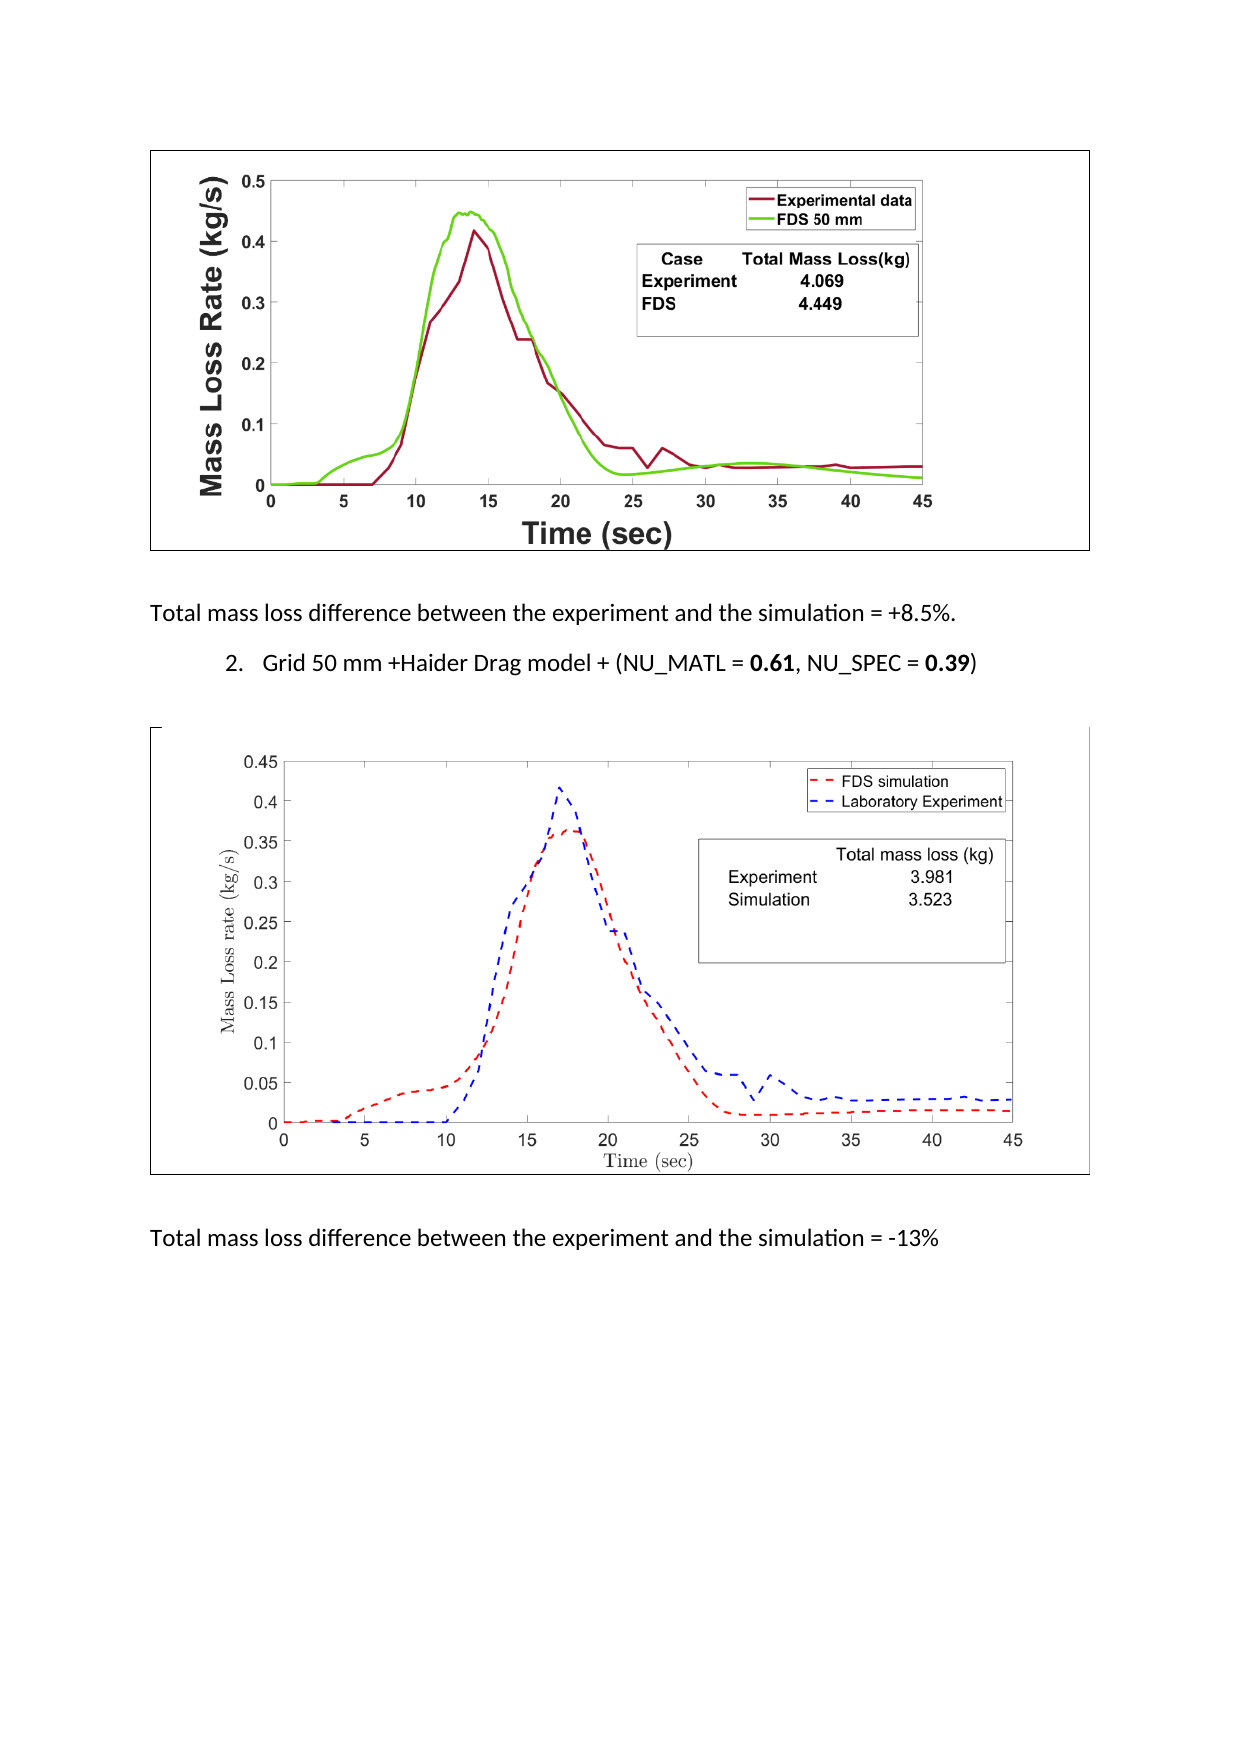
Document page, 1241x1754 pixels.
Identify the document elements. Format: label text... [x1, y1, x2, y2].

table_header [151, 151, 161, 549]
text Total mass loss difference between the experiment and the simulation = -13% [150, 1222, 1090, 1252]
picture [161, 727, 1090, 1174]
table_header [151, 728, 161, 1174]
list Grid 50 mm +Haider Drag model + (NU_MATL = 0.61, NU_SPEC = 0.39) [225, 647, 1090, 677]
table_header [1002, 151, 1089, 549]
text Total mass loss difference between the experiment and the simulation = +8.5%. [150, 597, 1090, 628]
picture [161, 151, 1002, 550]
